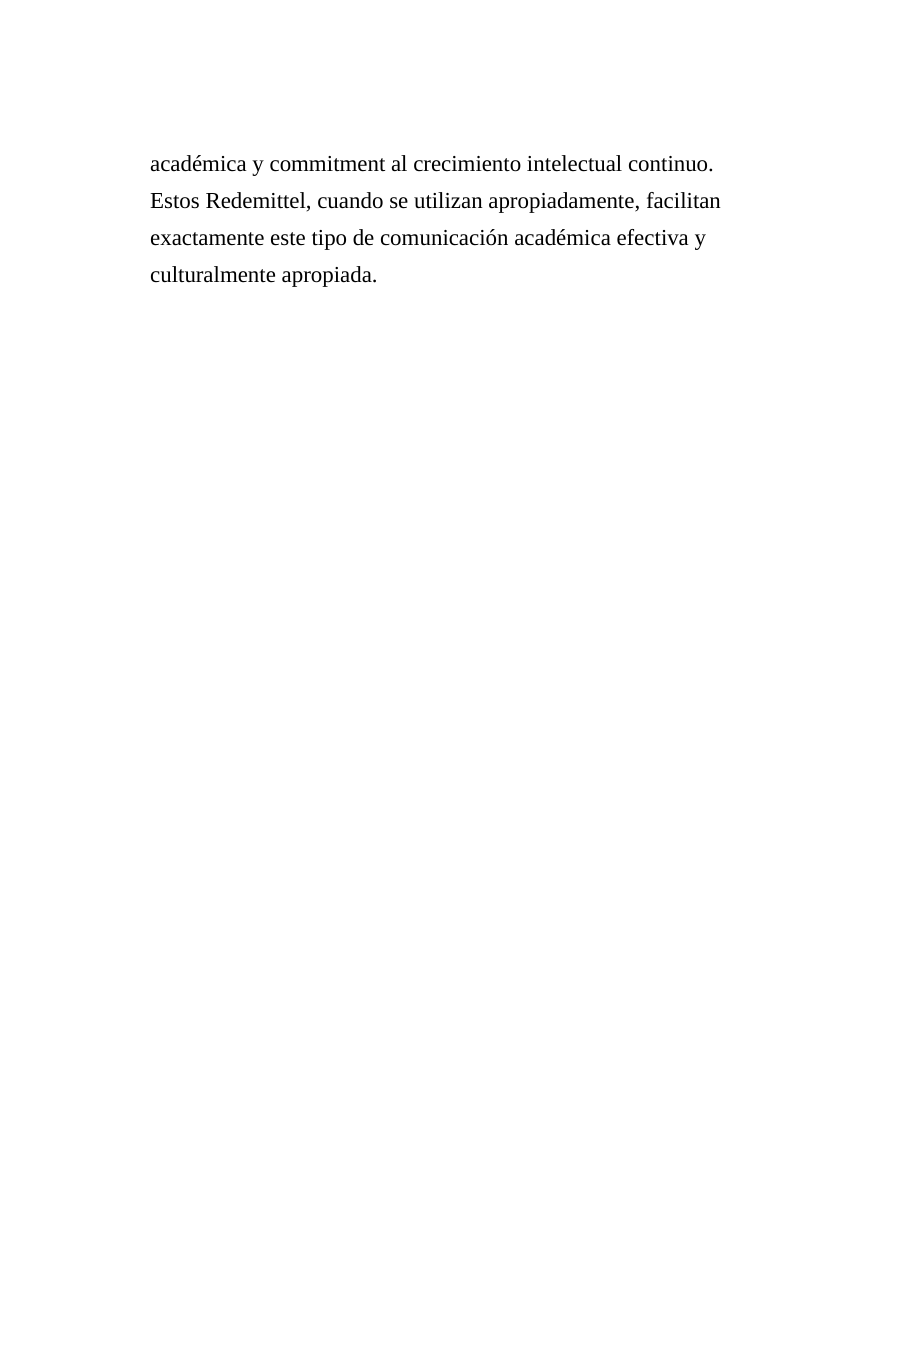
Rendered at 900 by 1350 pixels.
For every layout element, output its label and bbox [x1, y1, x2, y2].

text [150, 150, 750, 287]
